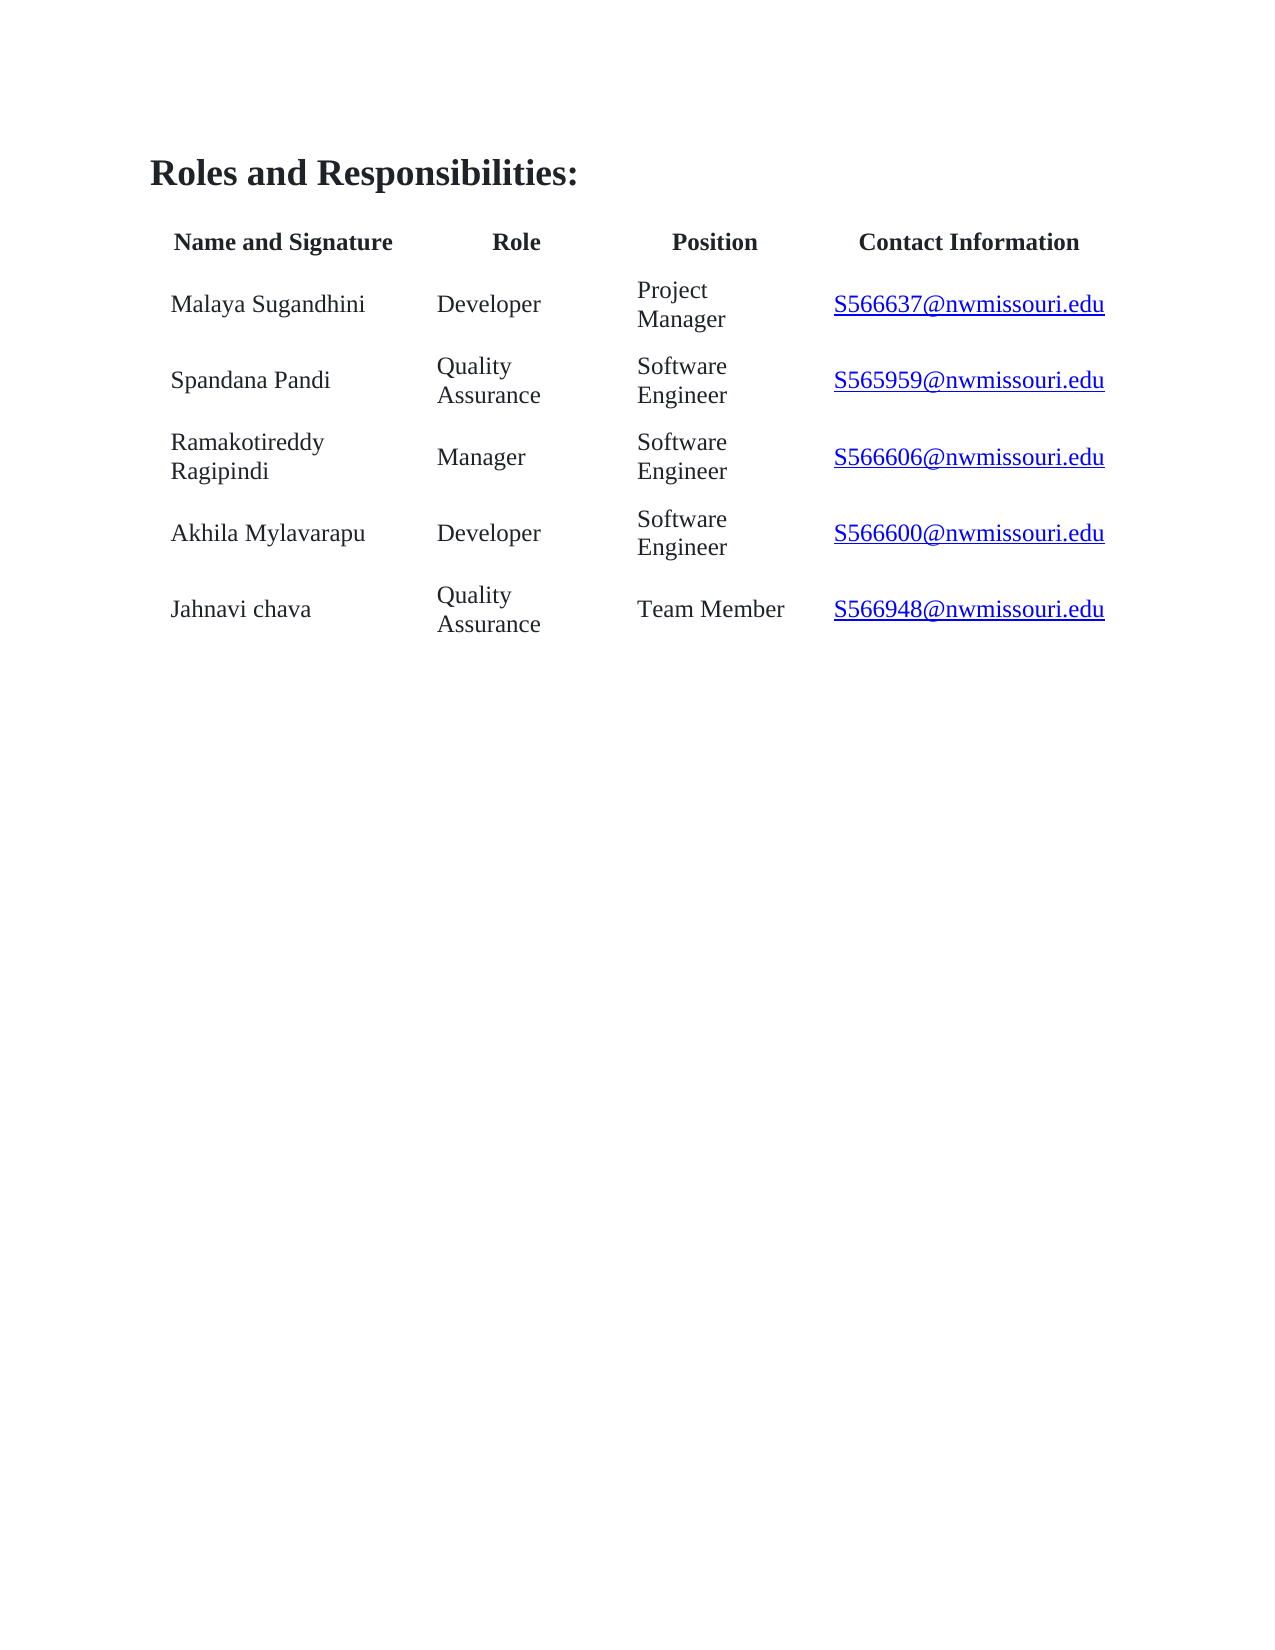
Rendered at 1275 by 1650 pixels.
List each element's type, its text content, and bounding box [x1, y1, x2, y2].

table_cell S566600@nwmissouri.edu [813, 494, 1125, 571]
table_cell Software Engineer [616, 418, 813, 494]
table_cell S565959@nwmissouri.edu [813, 342, 1125, 418]
table_cell Team Member [616, 571, 813, 647]
table_cell Software Engineer [616, 494, 813, 571]
table_cell Software Engineer [616, 342, 813, 418]
text Roles and Responsibilities: [150, 150, 1125, 193]
table_cell S566606@nwmissouri.edu [813, 418, 1125, 494]
table_cell Developer [416, 494, 616, 571]
table_header Name and Signature [150, 218, 416, 266]
table_header Position [616, 218, 813, 266]
table_cell Quality Assurance [416, 342, 616, 418]
table_cell Manager [416, 418, 616, 494]
table_cell Quality Assurance [416, 571, 616, 647]
table_cell Project Manager [616, 266, 813, 342]
table_cell S566948@nwmissouri.edu [813, 571, 1125, 647]
table_cell Akhila Mylavarapu [150, 494, 416, 571]
table_header Role [416, 218, 616, 266]
table_cell Developer [416, 266, 616, 342]
table_cell Jahnavi chava [150, 571, 416, 647]
table_cell S566637@nwmissouri.edu [813, 266, 1125, 342]
table_cell Malaya Sugandhini [150, 266, 416, 342]
table_cell Spandana Pandi [150, 342, 416, 418]
table_header Contact Information [813, 218, 1125, 266]
table_cell Ramakotireddy Ragipindi [150, 418, 416, 494]
